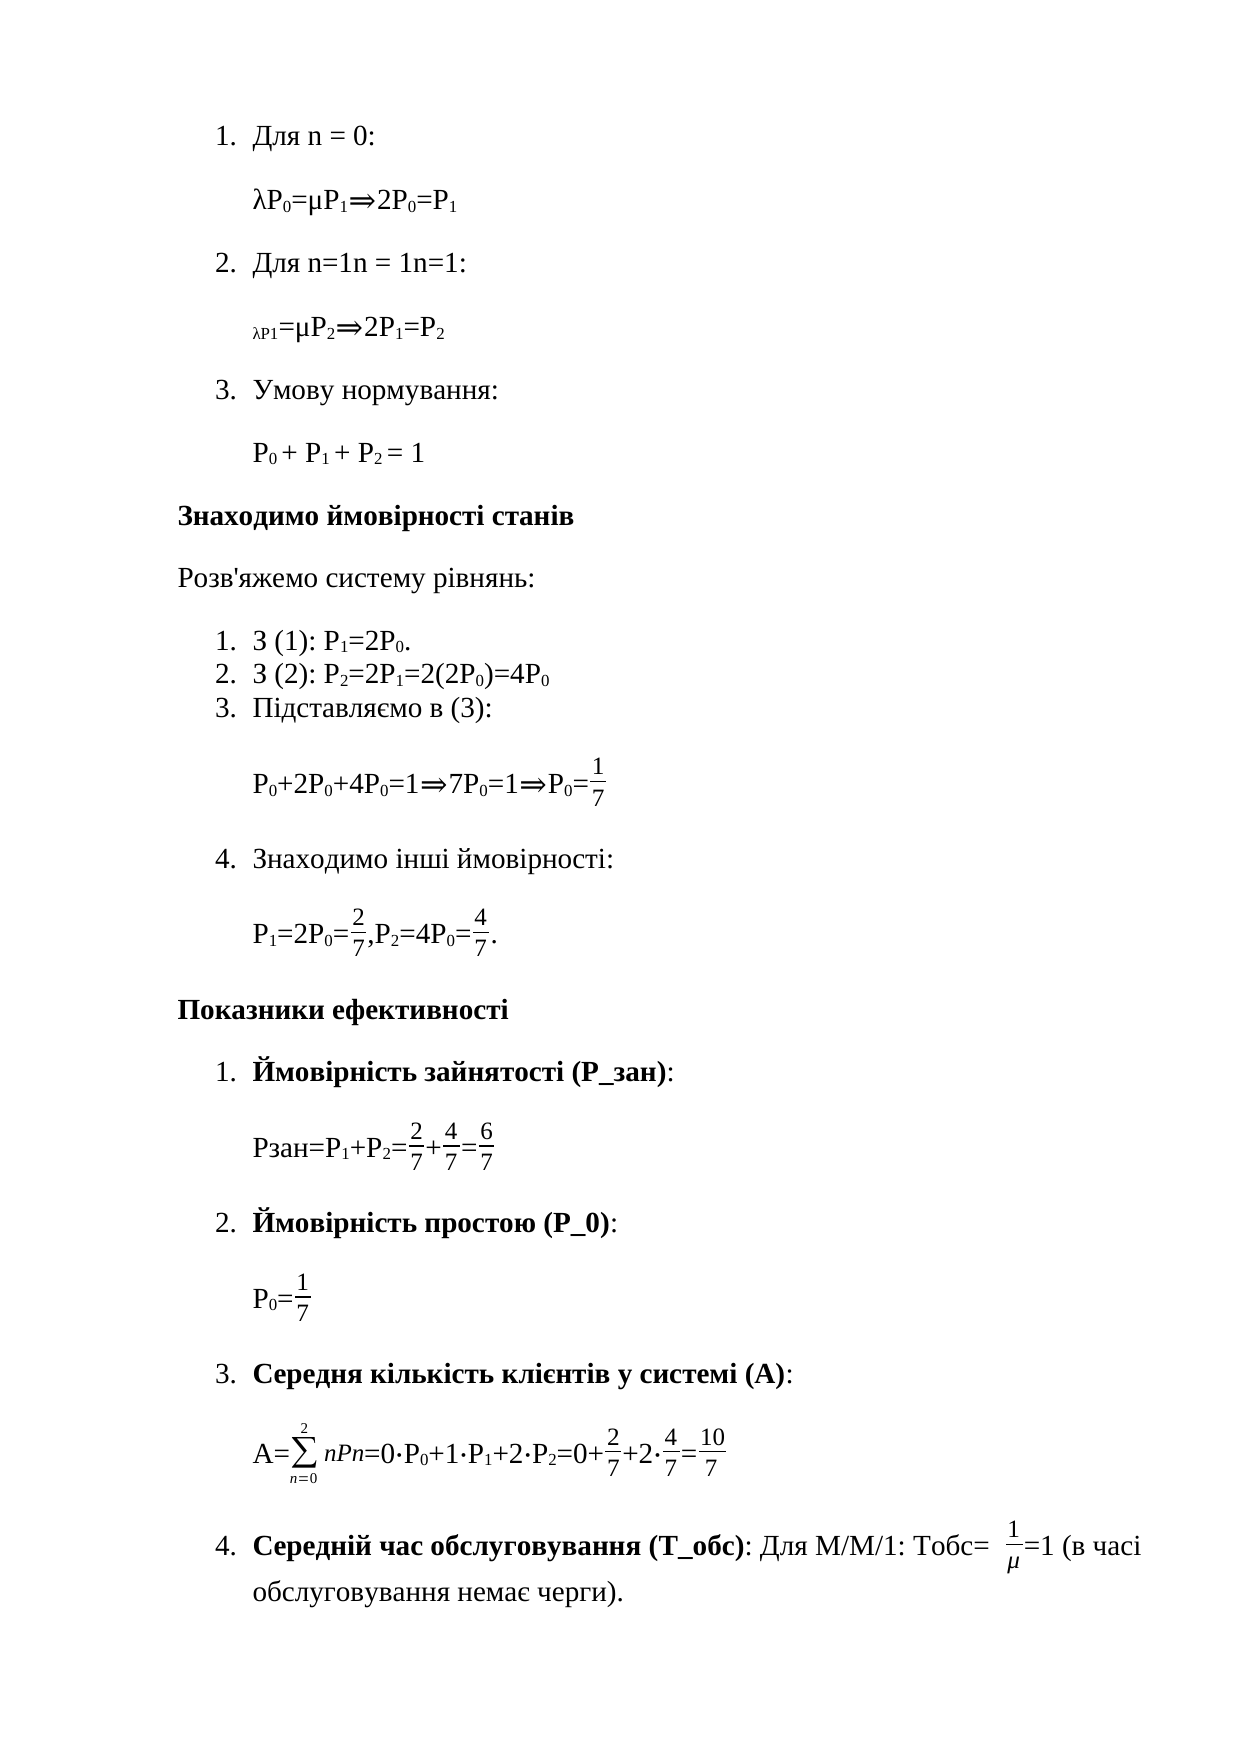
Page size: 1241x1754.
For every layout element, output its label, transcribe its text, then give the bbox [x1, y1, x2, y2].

list Ймовірність простою (P_0): [215, 1205, 1152, 1239]
list Середній час обслуговування (T_обс): Для M/M/1: Tобс= =1 (в часі обслуговування немає черги). [215, 1515, 1152, 1608]
list Ймовірність зайнятості (P_зан): [215, 1054, 1152, 1088]
list Знаходимо інші ймовірності: [215, 841, 1152, 874]
text Знаходимо ймовірності станів [177, 498, 1152, 531]
text λP0=μP1⇒2P0=P1 [252, 181, 1152, 216]
text Pзан=P1+P2=+= [252, 1117, 1152, 1176]
text P0+2P0+4P0=1⇒7P0=1⇒P0= [252, 753, 1152, 812]
list Підставляємо в (3): [215, 690, 1152, 724]
text A==0⋅P0+1⋅P1+2⋅P2=0++2⋅= [252, 1419, 1152, 1486]
list Для n = 0: [215, 118, 1152, 152]
list З (2): P2=2P1=2(2P0)=4P0 [215, 657, 1152, 690]
list З (1): P1=2P0​. [215, 623, 1152, 657]
list Для n=1n = 1n=1: [215, 245, 1152, 279]
list Середня кількість клієнтів у системі (A): [215, 1356, 1152, 1390]
text P0= [252, 1268, 1152, 1327]
text P0 + P1 + P2 = 1 [252, 435, 1152, 468]
text P1=2P0=,P2=4P0=. [252, 904, 1152, 963]
text Розв'яжемо систему рівнянь: [177, 560, 1152, 594]
text λP1=μP2⇒2P1=P2 [252, 308, 1152, 343]
text Показники ефективності [177, 992, 1152, 1025]
list Умову нормування: [215, 372, 1152, 406]
